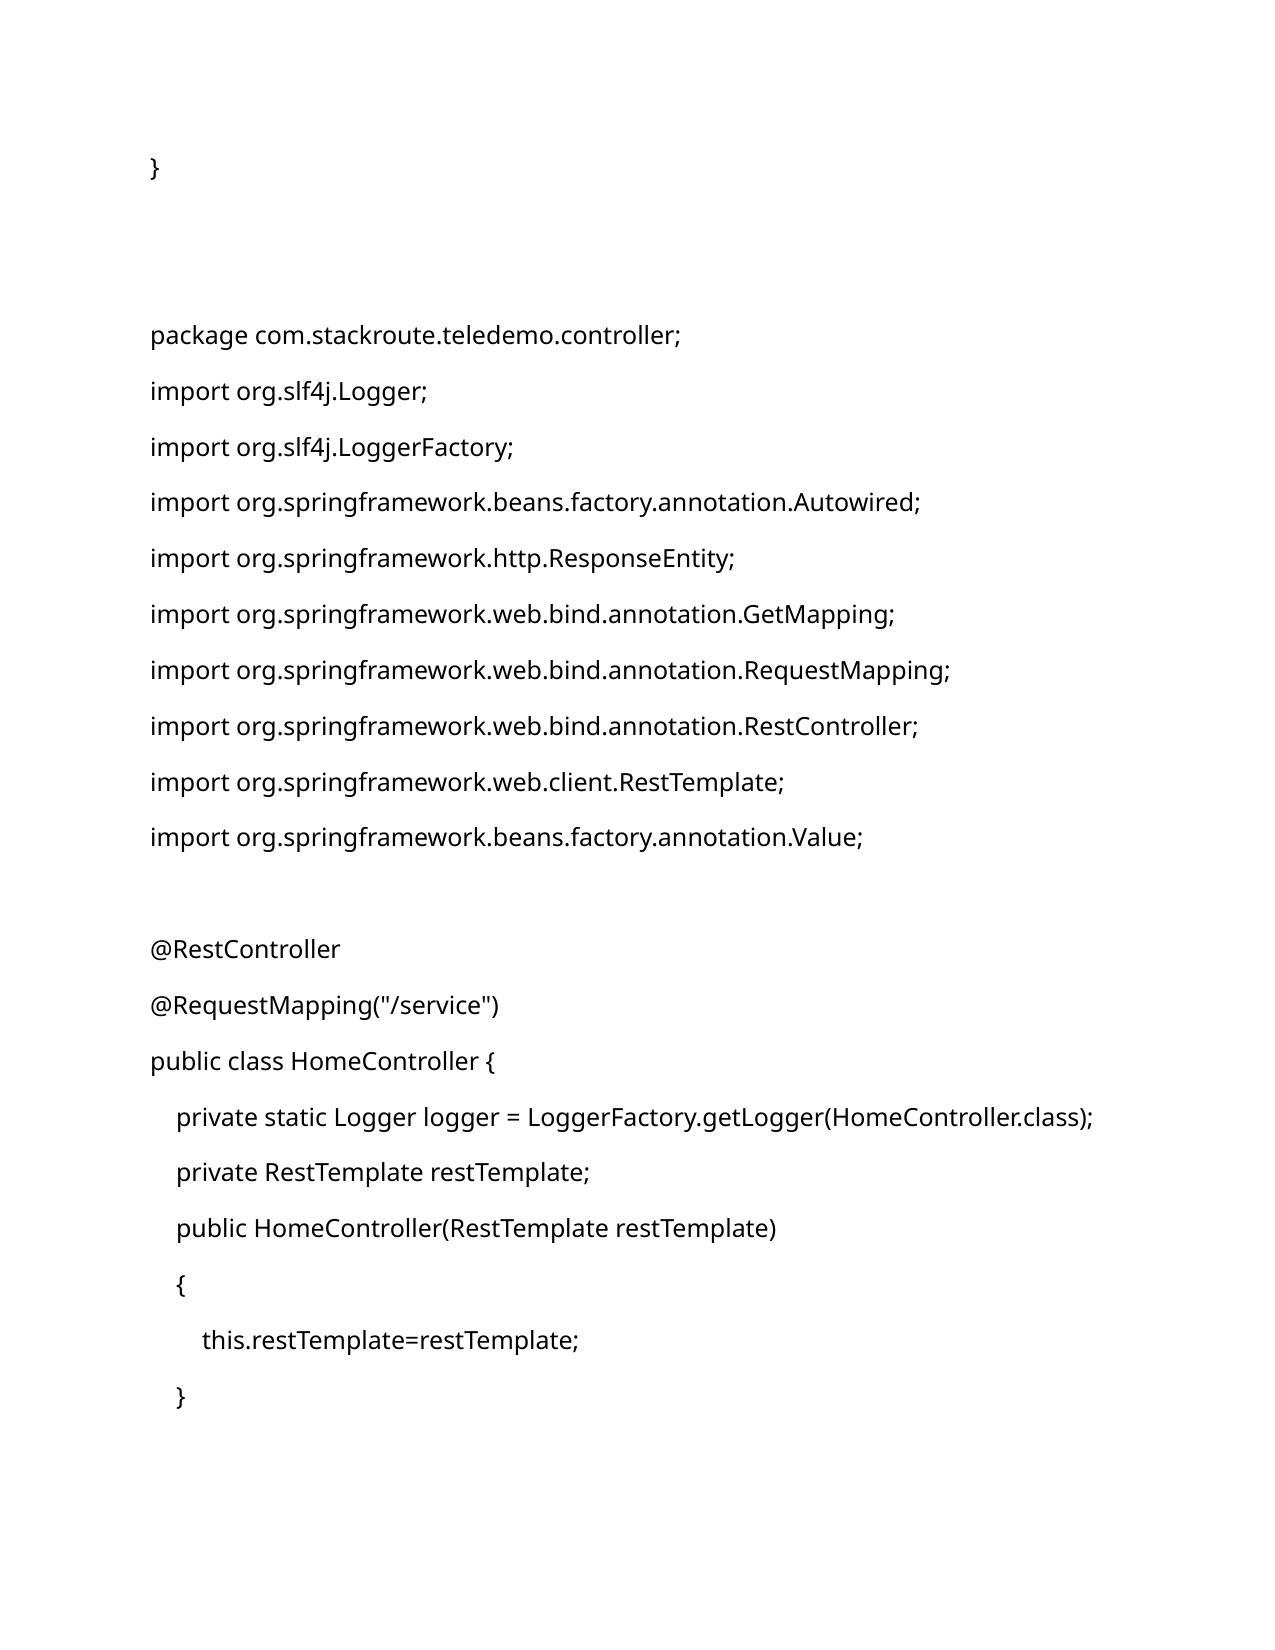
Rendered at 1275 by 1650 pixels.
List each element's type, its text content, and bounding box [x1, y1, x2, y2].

text @RestController [150, 932, 1125, 966]
text import org.springframework.http.ResponseEntity; [150, 541, 1125, 575]
text import org.springframework.beans.factory.annotation.Value; [150, 820, 1125, 854]
text private static Logger logger = LoggerFactory.getLogger(HomeController.class); [150, 1099, 1125, 1133]
text import org.springframework.beans.factory.annotation.Autowired; [150, 485, 1125, 519]
text this.restTemplate=restTemplate; [150, 1322, 1125, 1357]
text import org.slf4j.LoggerFactory; [150, 429, 1125, 463]
text @RequestMapping("/service") [150, 987, 1125, 1022]
text import org.springframework.web.bind.annotation.RestController; [150, 708, 1125, 742]
text import org.springframework.web.client.RestTemplate; [150, 764, 1125, 798]
text private RestTemplate restTemplate; [150, 1155, 1125, 1189]
text import org.springframework.web.bind.annotation.GetMapping; [150, 597, 1125, 631]
text } [150, 150, 1125, 184]
text public HomeController(RestTemplate restTemplate) [150, 1211, 1125, 1245]
text import org.slf4j.Logger; [150, 373, 1125, 407]
text { [150, 1267, 1125, 1301]
text public class HomeController { [150, 1043, 1125, 1077]
text } [150, 1378, 1125, 1412]
text import org.springframework.web.bind.annotation.RequestMapping; [150, 652, 1125, 687]
text package com.stackroute.teledemo.controller; [150, 317, 1125, 352]
